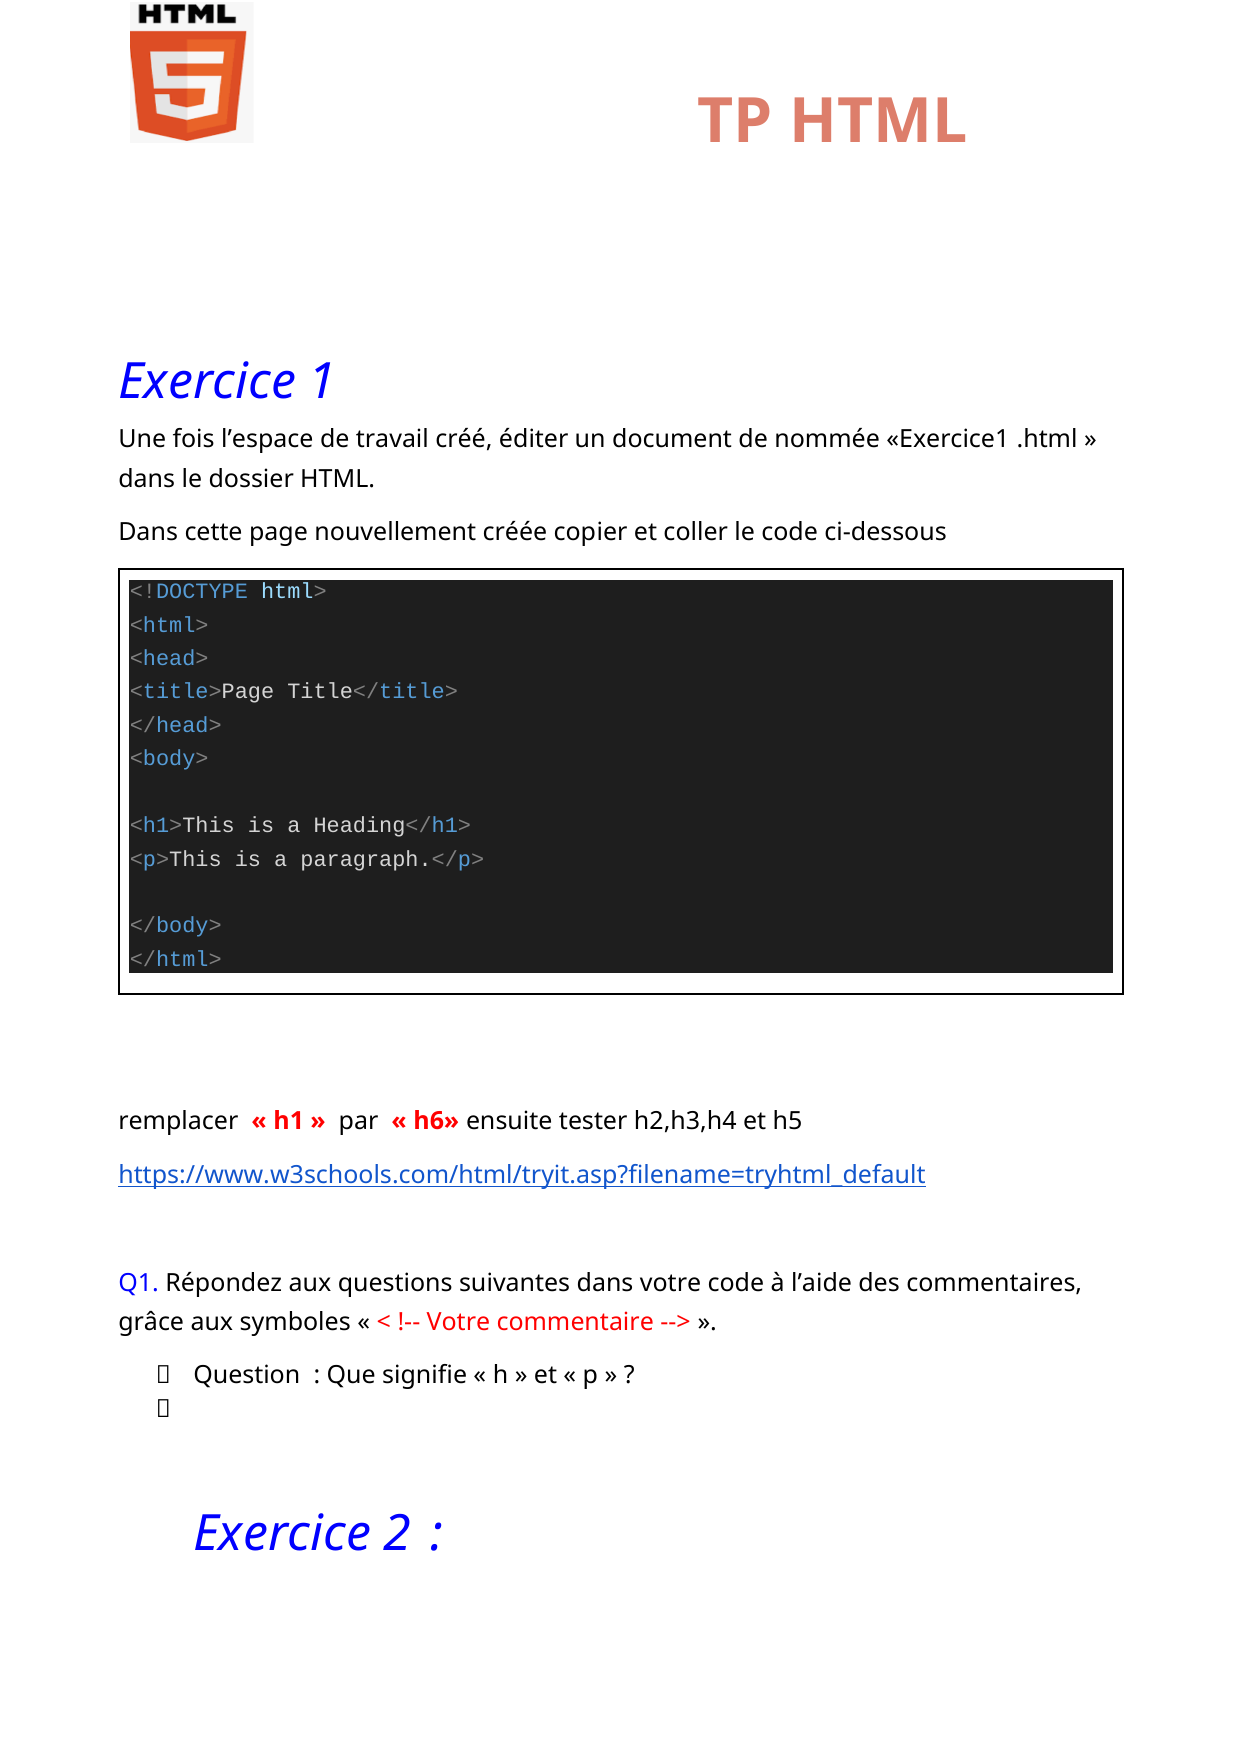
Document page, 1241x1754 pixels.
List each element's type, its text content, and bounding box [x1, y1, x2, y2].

text Q1. Répondez aux questions suivantes dans votre code à l’aide des commentaires, grâce aux symboles « < !-- Votre commentaire --> ». [118, 1264, 1122, 1337]
text remplacer « h1 » par « h6» ensuite tester h2,h3,h4 et h5 [118, 1103, 1122, 1137]
subtitle Exercice 2 : [118, 1497, 1122, 1565]
list Question : Que signifie « h » et « p » ? [156, 1357, 1122, 1391]
subtitle Exercice 1 [118, 345, 1122, 413]
text Dans cette page nouvellement créée copier et coller le code ci-dessous [118, 514, 1122, 548]
table_header <!DOCTYPE html> <html> <head> <title>Page Title</title> </head> <body> <h1>This is a Heading</h1> <p>This is a paragraph.</p> </body> </html> [120, 570, 1122, 993]
picture [118, 0, 254, 143]
text https://www.w3schools.com/html/tryit.asp?filename=tryhtml_default [118, 1157, 1122, 1191]
text Une fois l’espace de travail créé, éditer un document de nommée «Exercice1 .html » dans le dossier HTML. [118, 421, 1122, 494]
